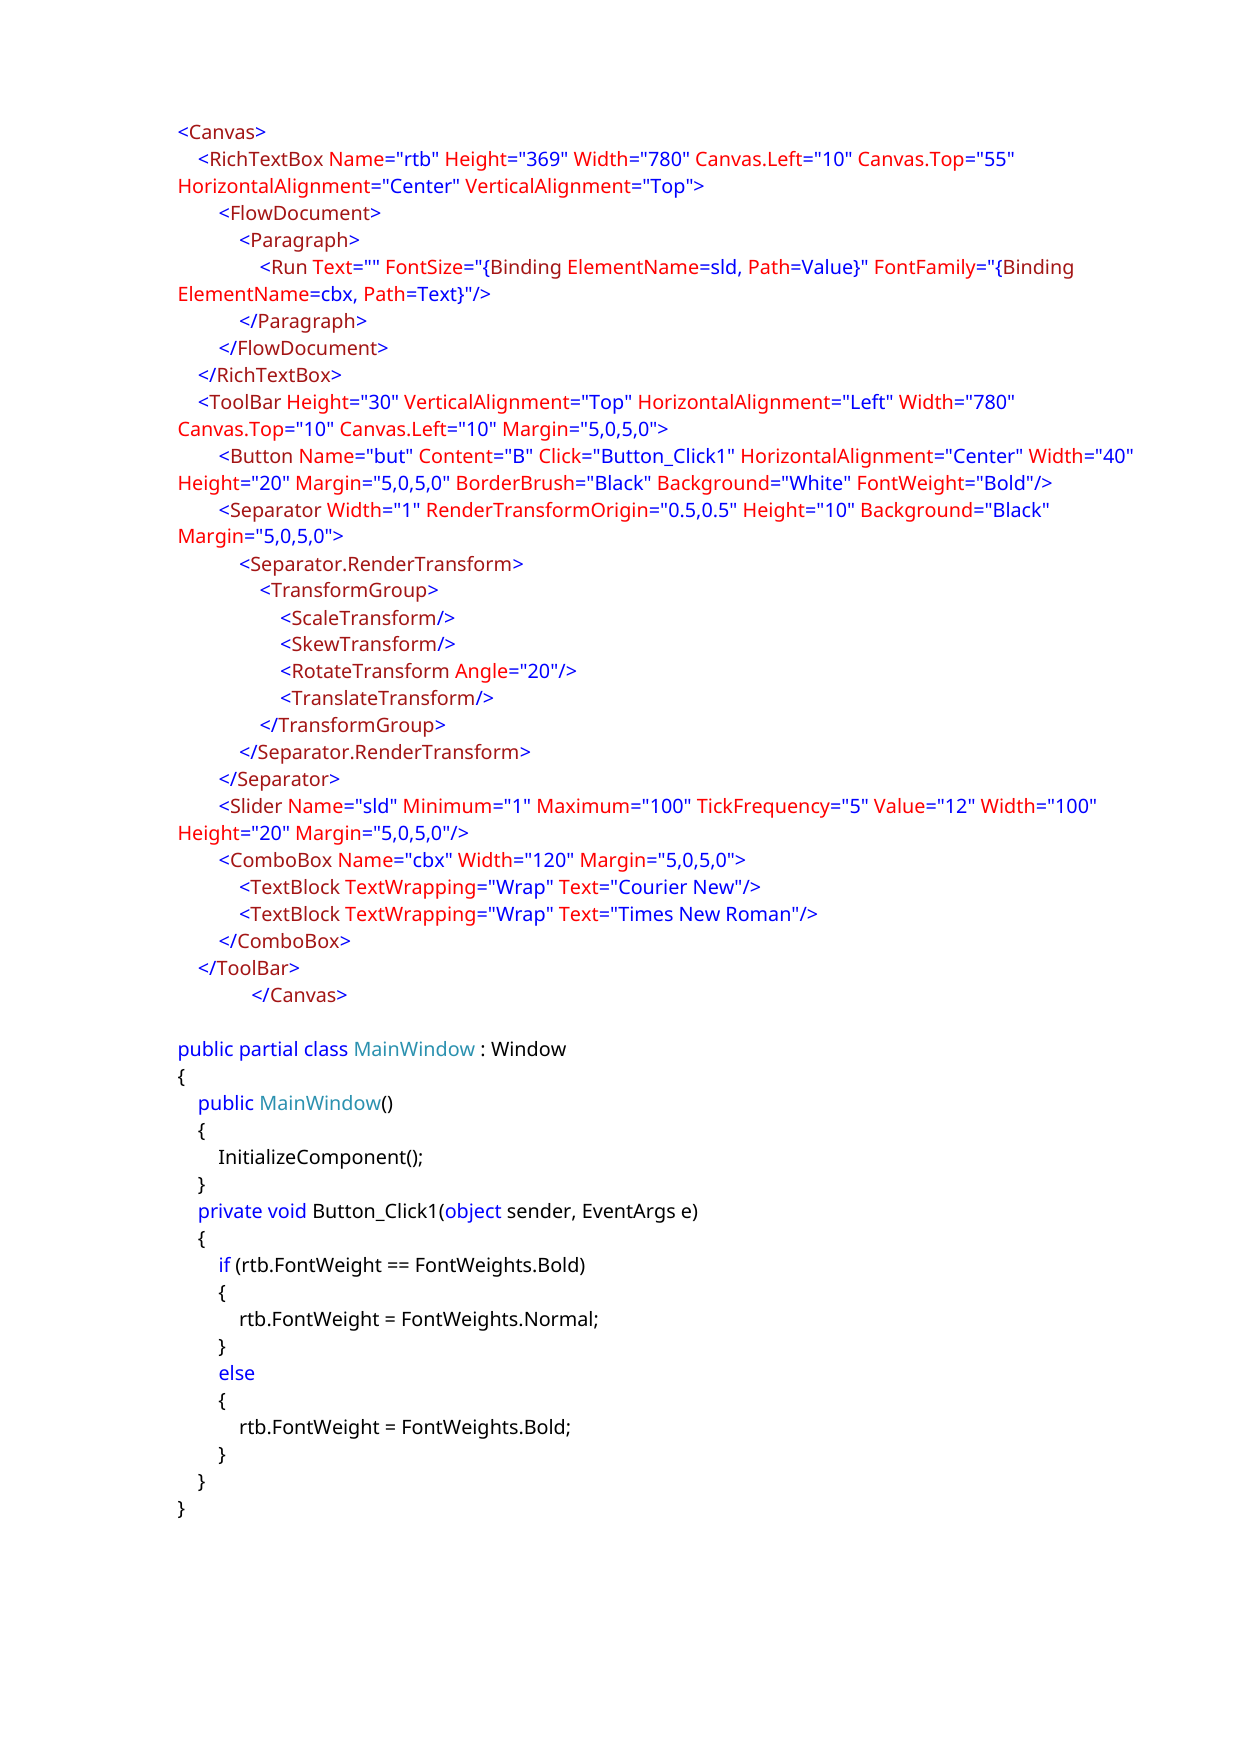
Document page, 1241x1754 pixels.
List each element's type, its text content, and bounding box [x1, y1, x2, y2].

text else [177, 1359, 1152, 1386]
text <Slider Name="sld" Minimum="1" Maximum="100" TickFrequency="5" Value="12" Width="100" Height="20" Margin="5,0,5,0"/> [177, 793, 1152, 847]
text </TransformGroup> [177, 712, 1152, 739]
text } [177, 1467, 1152, 1494]
text </Separator> [177, 766, 1152, 793]
text } [177, 1332, 1152, 1359]
text <Paragraph> [177, 226, 1152, 253]
text </RichTextBox> [177, 361, 1152, 388]
text <Separator.RenderTransform> [177, 550, 1152, 577]
text <ToolBar Height="30" VerticalAlignment="Top" HorizontalAlignment="Left" Width="780" Canvas.Top="10" Canvas.Left="10" Margin="5,0,5,0"> [177, 388, 1152, 442]
text if (rtb.FontWeight == FontWeights.Bold) [177, 1251, 1152, 1278]
text <TransformGroup> [177, 577, 1152, 604]
text <TextBlock TextWrapping="Wrap" Text="Courier New"/> [177, 873, 1152, 901]
text { [177, 1278, 1152, 1305]
text public MainWindow() [177, 1089, 1152, 1116]
text <Separator Width="1" RenderTransformOrigin="0.5,0.5" Height="10" Background="Black" Margin="5,0,5,0"> [177, 496, 1152, 550]
text <Button Name="but" Content="B" Click="Button_Click1" HorizontalAlignment="Center" Width="40" Height="20" Margin="5,0,5,0" BorderBrush="Black" Background="White" FontWeight="Bold"/> [177, 442, 1152, 496]
text </Separator.RenderTransform> [177, 739, 1152, 766]
text <SkewTransform/> [177, 631, 1152, 658]
text { [177, 1224, 1152, 1251]
text InitializeComponent(); [177, 1143, 1152, 1170]
text } [177, 1440, 1152, 1467]
text rtb.FontWeight = FontWeights.Bold; [177, 1413, 1152, 1440]
text <FlowDocument> [177, 199, 1152, 226]
text } [177, 1494, 1152, 1521]
text <Canvas> [177, 118, 1152, 145]
text <Run Text="" FontSize="{Binding ElementName=sld, Path=Value}" FontFamily="{Binding ElementName=cbx, Path=Text}"/> [177, 253, 1152, 307]
text <ScaleTransform/> [177, 604, 1152, 631]
text rtb.FontWeight = FontWeights.Normal; [177, 1305, 1152, 1332]
text </Paragraph> [177, 307, 1152, 334]
text <TextBlock TextWrapping="Wrap" Text="Times New Roman"/> [177, 901, 1152, 927]
text <RotateTransform Angle="20"/> [177, 658, 1152, 685]
text { [177, 1062, 1152, 1089]
text </Canvas> [177, 981, 1152, 1008]
text private void Button_Click1(object sender, EventArgs e) [177, 1197, 1152, 1224]
text </ToolBar> [177, 954, 1152, 981]
text } [177, 1170, 1152, 1197]
text public partial class MainWindow : Window [177, 1035, 1152, 1062]
text </FlowDocument> [177, 334, 1152, 361]
text { [177, 1116, 1152, 1143]
text { [177, 1386, 1152, 1413]
text <RichTextBox Name="rtb" Height="369" Width="780" Canvas.Left="10" Canvas.Top="55" HorizontalAlignment="Center" VerticalAlignment="Top"> [177, 145, 1152, 199]
text </ComboBox> [177, 927, 1152, 954]
text <ComboBox Name="cbx" Width="120" Margin="5,0,5,0"> [177, 847, 1152, 873]
text <TranslateTransform/> [177, 685, 1152, 712]
